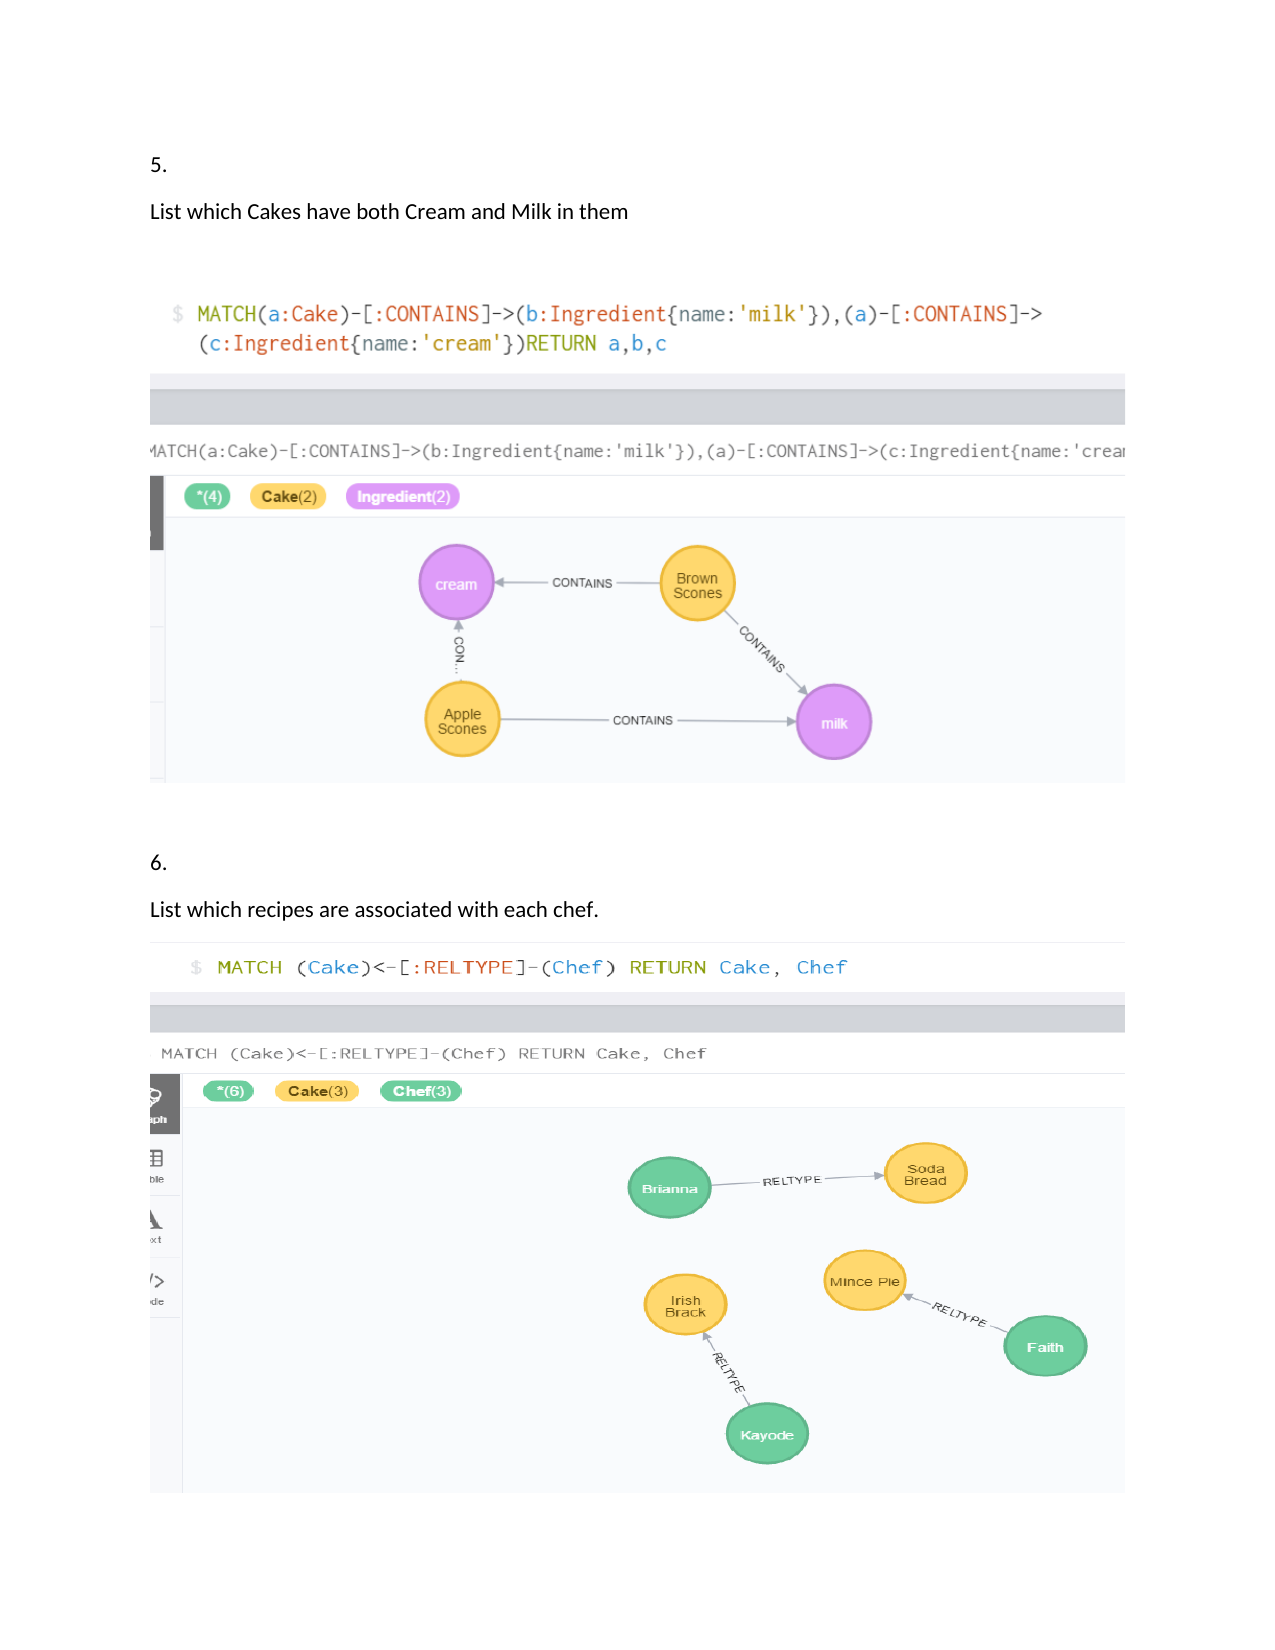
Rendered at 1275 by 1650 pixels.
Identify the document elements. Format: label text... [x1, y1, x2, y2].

text 6. [150, 848, 1125, 876]
text List which Cakes have both Cream and Milk in them [150, 197, 1125, 225]
picture [150, 290, 1125, 783]
text List which recipes are associated with each chef. [150, 895, 1125, 923]
text 5. [150, 150, 1125, 178]
picture [150, 942, 1125, 1493]
